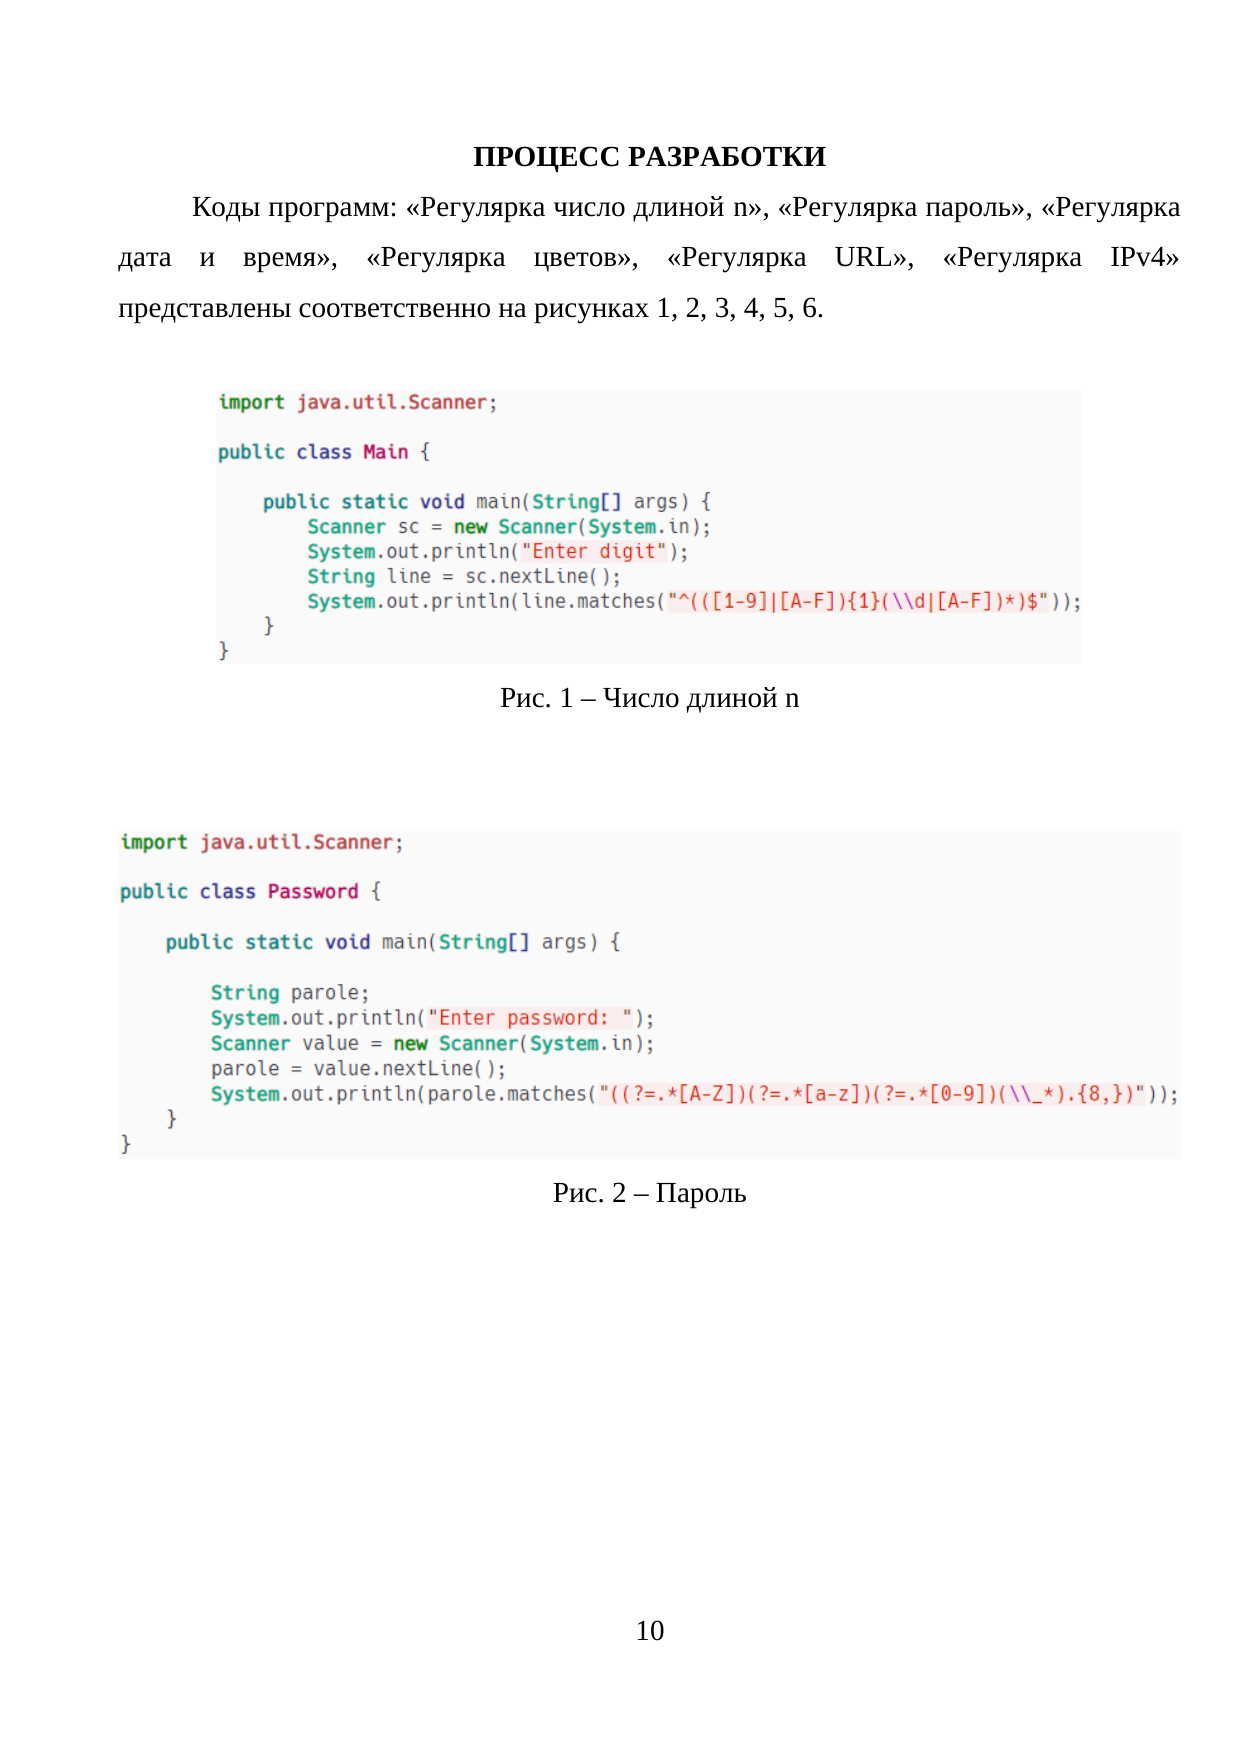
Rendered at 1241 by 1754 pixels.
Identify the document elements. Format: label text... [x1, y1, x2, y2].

text Рис. 1 – Число длиной n [118, 681, 1181, 714]
text Коды программ: «Регулярка число длиной n», «Регулярка пароль», «Регулярка дата и время», «Регулярка цветов», «Регулярка URL», «Регулярка IPv4» представлены соответственно на рисунках 1, 2, 3, 4, 5, 6. [118, 189, 1181, 323]
picture [118, 831, 1182, 1159]
picture [216, 390, 1083, 664]
subtitle ПРОЦЕСС РАЗРАБОТКИ [118, 139, 1181, 172]
text Рис. 2 – Пароль [118, 1175, 1181, 1208]
